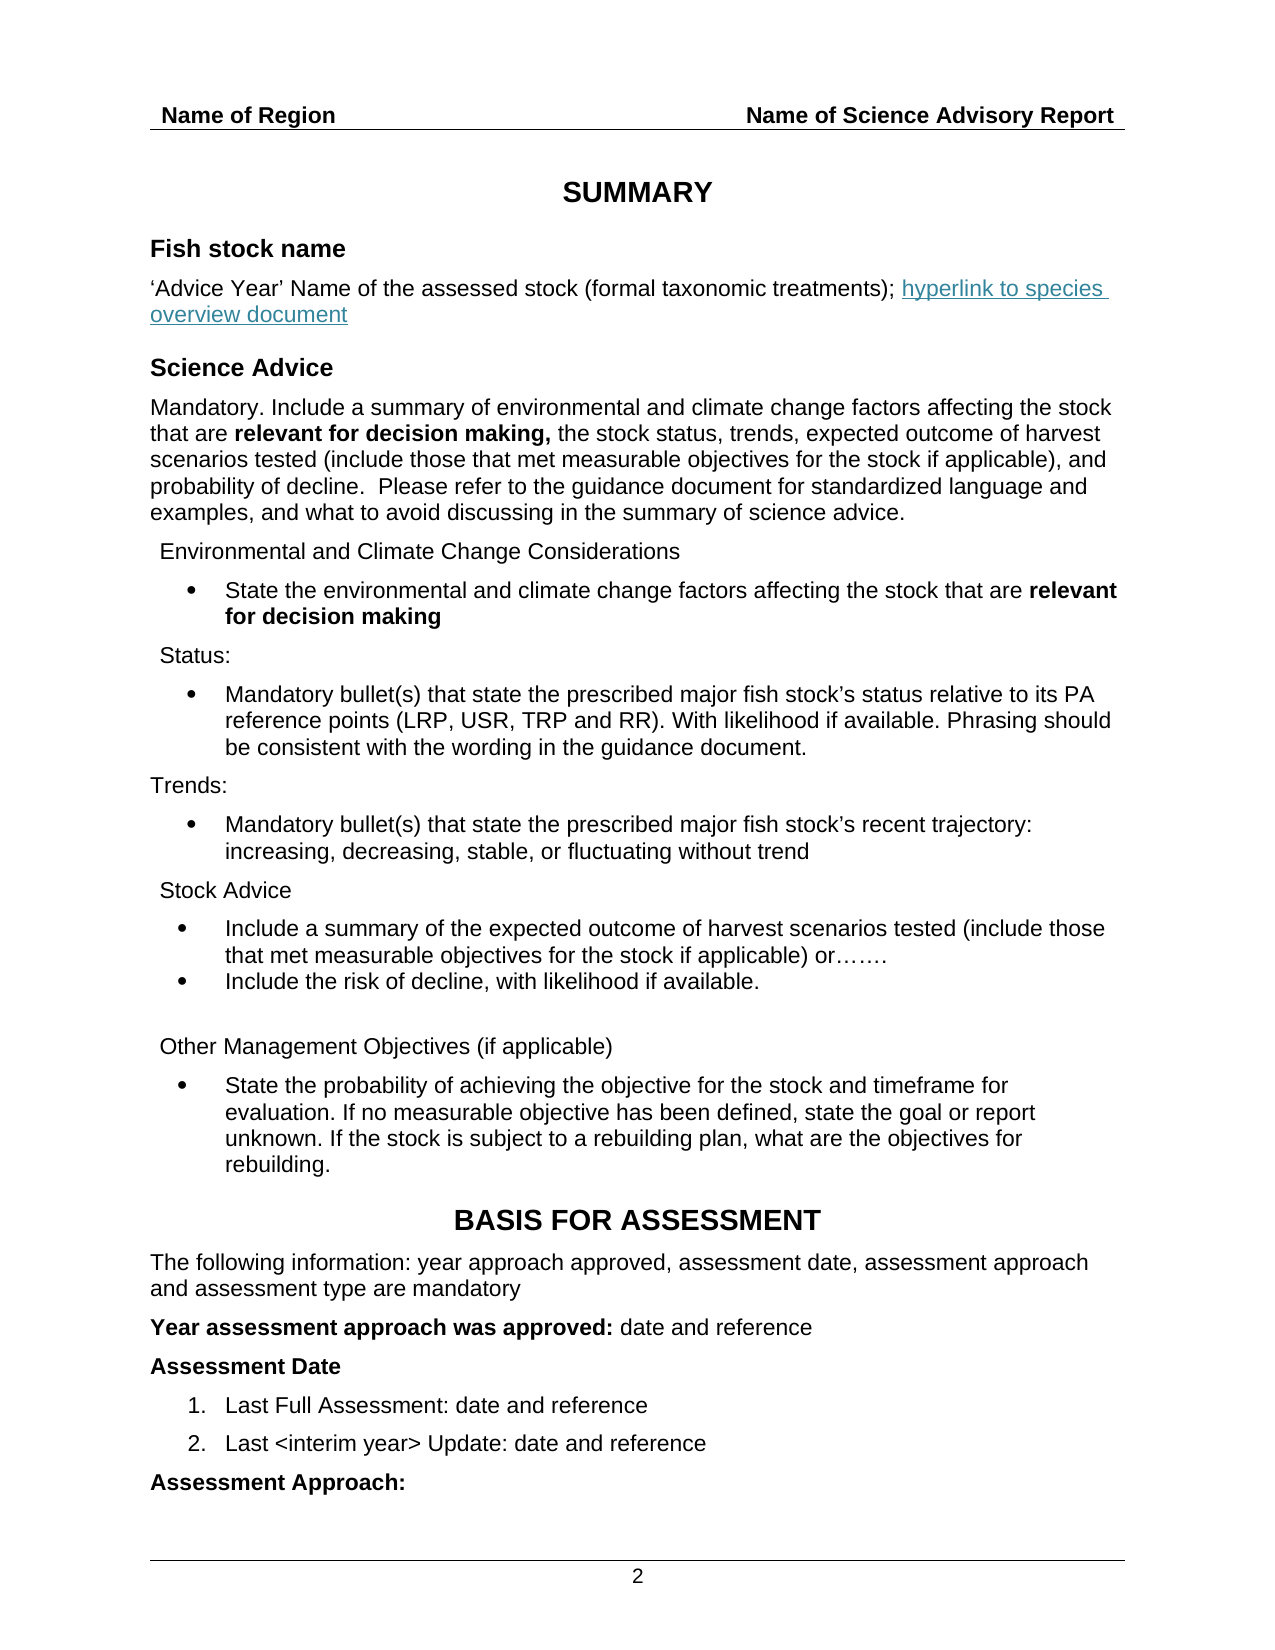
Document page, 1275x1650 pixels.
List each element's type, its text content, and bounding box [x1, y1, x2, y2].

list Stock Advice [159, 877, 1125, 903]
text Assessment Approach: [150, 1469, 1125, 1496]
list Trends: [150, 772, 1125, 799]
text Mandatory. Include a summary of environmental and climate change factors affecting the stock that are relevant for decision making, the stock status, trends, expected outcome of harvest scenarios tested (include those that met measurable objectives for the stock if applicable), and probability of decline. Please refer to the guidance document for standardized language and examples, and what to avoid discussing in the summary of science advice. [150, 394, 1125, 526]
text Assessment Date [150, 1353, 1125, 1379]
list State the environmental and climate change factors affecting the stock that are relevant for decision making [187, 577, 1125, 629]
text Year assessment approach was approved: date and reference [150, 1314, 1125, 1340]
subtitle Fish stock name [150, 233, 1125, 262]
subtitle Science Advice [150, 352, 1125, 381]
list Include a summary of the expected outcome of harvest scenarios tested (include those that met measurable objectives for the stock if applicable) or……. [178, 915, 1125, 968]
list Include the risk of decline, with likelihood if available. [178, 968, 1125, 994]
list Last <interim year> Update: date and reference [187, 1430, 1125, 1457]
list Mandatory bullet(s) that state the prescribed major fish stock’s recent trajectory: increasing, decreasing, stable, or fluctuating without trend [187, 811, 1125, 864]
subtitle SUMMARY [150, 175, 1125, 208]
subtitle BASIS FOR ASSESSMENT [150, 1203, 1125, 1236]
text The following information: year approach approved, assessment date, assessment approach and assessment type are mandatory [150, 1249, 1125, 1301]
list Environmental and Climate Change Considerations [159, 538, 1125, 564]
list State the probability of achieving the objective for the stock and timeframe for evaluation. If no measurable objective has been defined, state the goal or report unknown. If the stock is subject to a rebuilding plan, what are the objectives for rebuilding. [178, 1072, 1125, 1178]
list Status: [159, 642, 1125, 668]
text ‘Advice Year’ Name of the assessed stock (formal taxonomic treatments); hyperlink to species overview document [150, 275, 1125, 327]
list Last Full Assessment: date and reference [187, 1392, 1125, 1418]
list Other Management Objectives (if applicable) [159, 1033, 1125, 1060]
list Mandatory bullet(s) that state the prescribed major fish stock’s status relative to its PA reference points (LRP, USR, TRP and RR). With likelihood if available. Phrasing should be consistent with the wording in the guidance document. [187, 681, 1125, 760]
